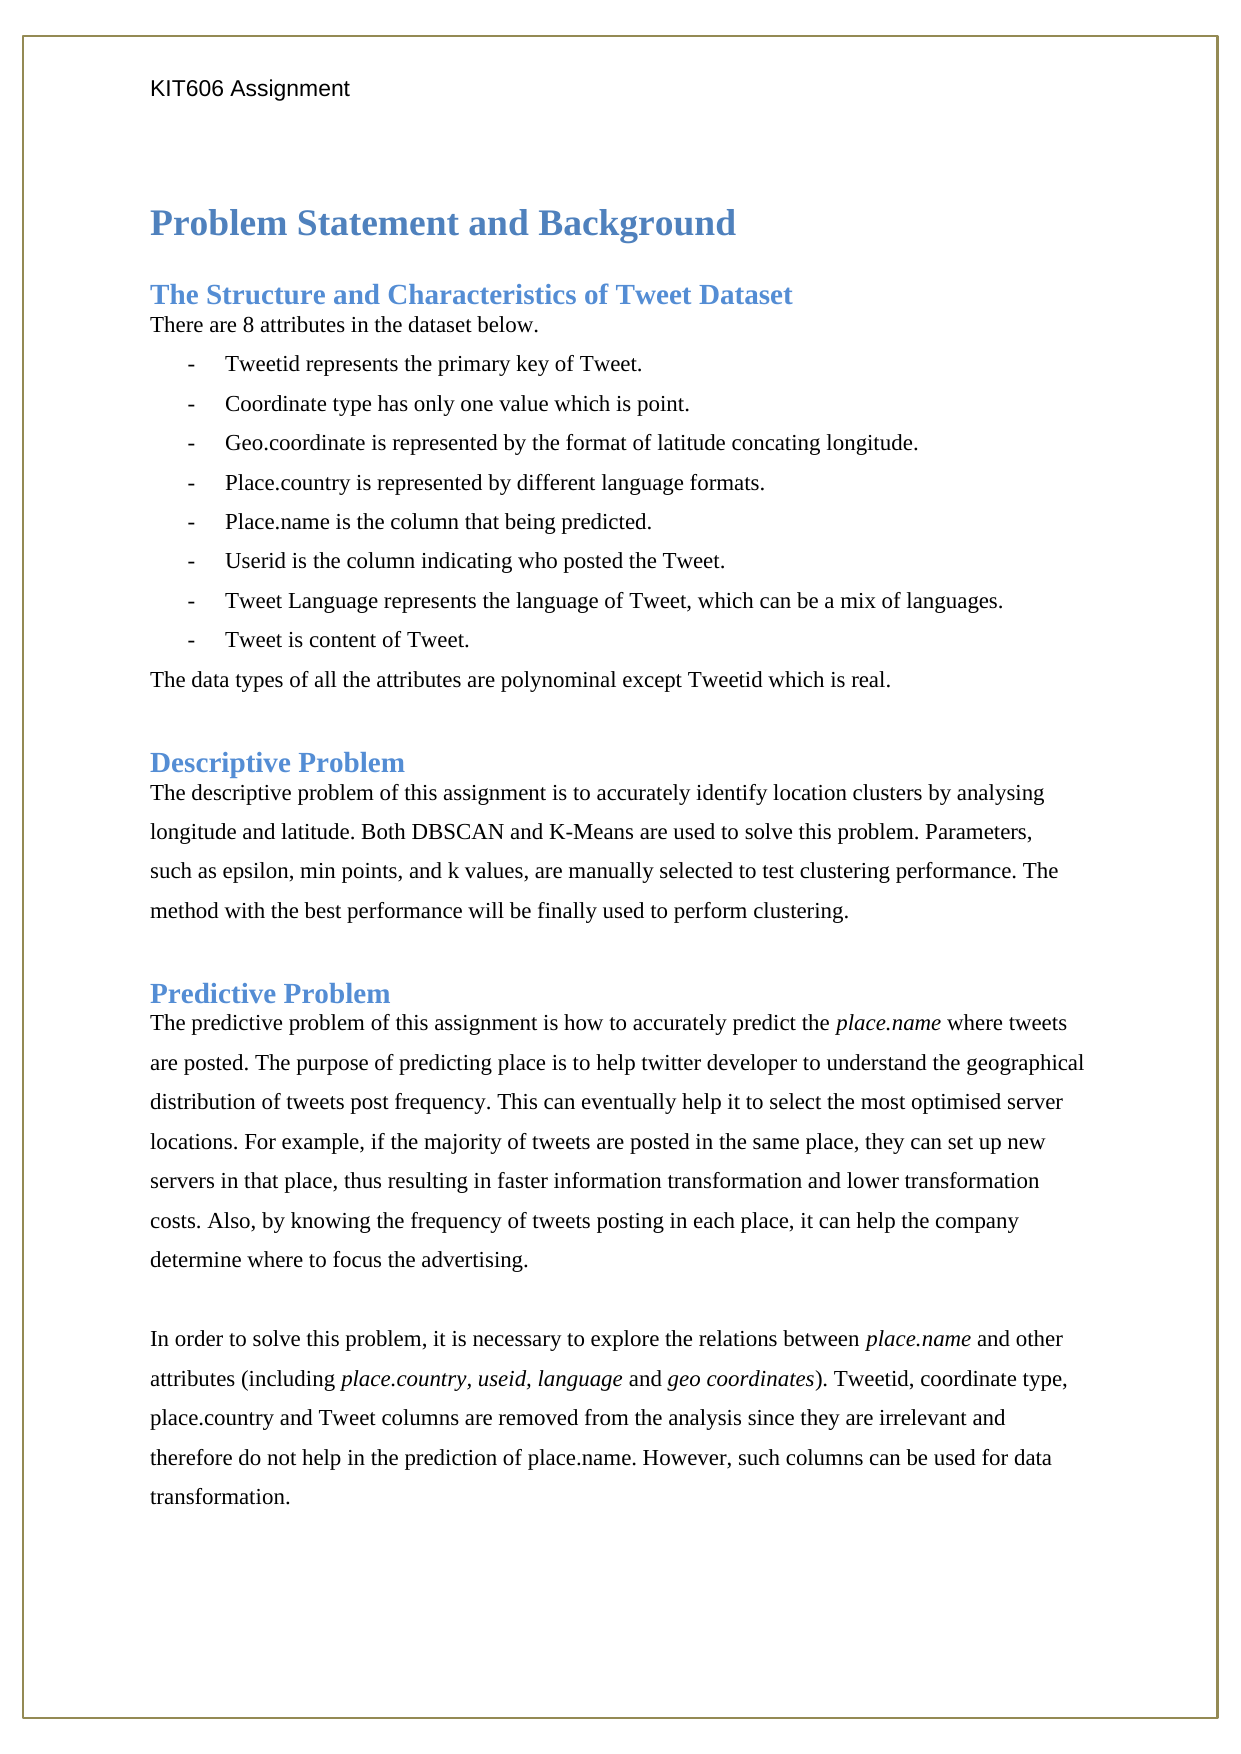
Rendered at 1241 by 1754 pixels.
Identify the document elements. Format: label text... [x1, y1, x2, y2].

list Userid is the column indicating who posted the Tweet. [187, 548, 1076, 574]
list Geo.coordinate is represented by the format of latitude concating longitude. [187, 429, 1076, 456]
text The descriptive problem of this assignment is to accurately identify location clusters by analysing longitude and latitude. Both DBSCAN and K-Means are used to solve this problem. Parameters, such as epsilon, min points, and k values, are manually selected to test clustering performance. The method with the best performance will be finally used to perform clustering. [150, 778, 1076, 923]
text There are 8 attributes in the dataset below. [150, 311, 1076, 337]
list Place.country is represented by different language formats. [187, 469, 1076, 495]
subtitle The Structure and Characteristics of Tweet Dataset [150, 277, 1076, 311]
subtitle Predictive Problem [150, 976, 1076, 1009]
list Place.name is the column that being predicted. [187, 508, 1076, 534]
list Tweetid represents the primary key of Tweet. [187, 350, 1076, 377]
list Tweet is content of Tweet. [187, 627, 1076, 653]
text The data types of all the attributes are polynominal except Tweetid which is real. [150, 666, 1076, 692]
subtitle Descriptive Problem [150, 745, 1076, 778]
text The predictive problem of this assignment is how to accurately predict the place.name where tweets are posted. The purpose of predicting place is to help twitter developer to understand the geographical distribution of tweets post frequency. This can eventually help it to select the most optimised server locations. For example, if the majority of tweets are posted in the same place, they can set up new servers in that place, thus resulting in faster information transformation and lower transformation costs. Also, by knowing the frequency of tweets posting in each place, it can help the company determine where to focus the advertising. [150, 1009, 1090, 1273]
list Coordinate type has only one value which is point. [187, 390, 1076, 416]
list Tweet Language represents the language of Tweet, which can be a mix of languages. [187, 587, 1076, 613]
subtitle Problem Statement and Background [150, 200, 1090, 243]
text In order to solve this problem, it is necessary to explore the relations between place.name and other attributes (including place.country, useid, language and geo coordinates). Tweetid, coordinate type, place.country and Tweet columns are removed from the analysis since they are irrelevant and therefore do not help in the prediction of place.name. However, such columns can be used for data transformation. [150, 1325, 1090, 1509]
